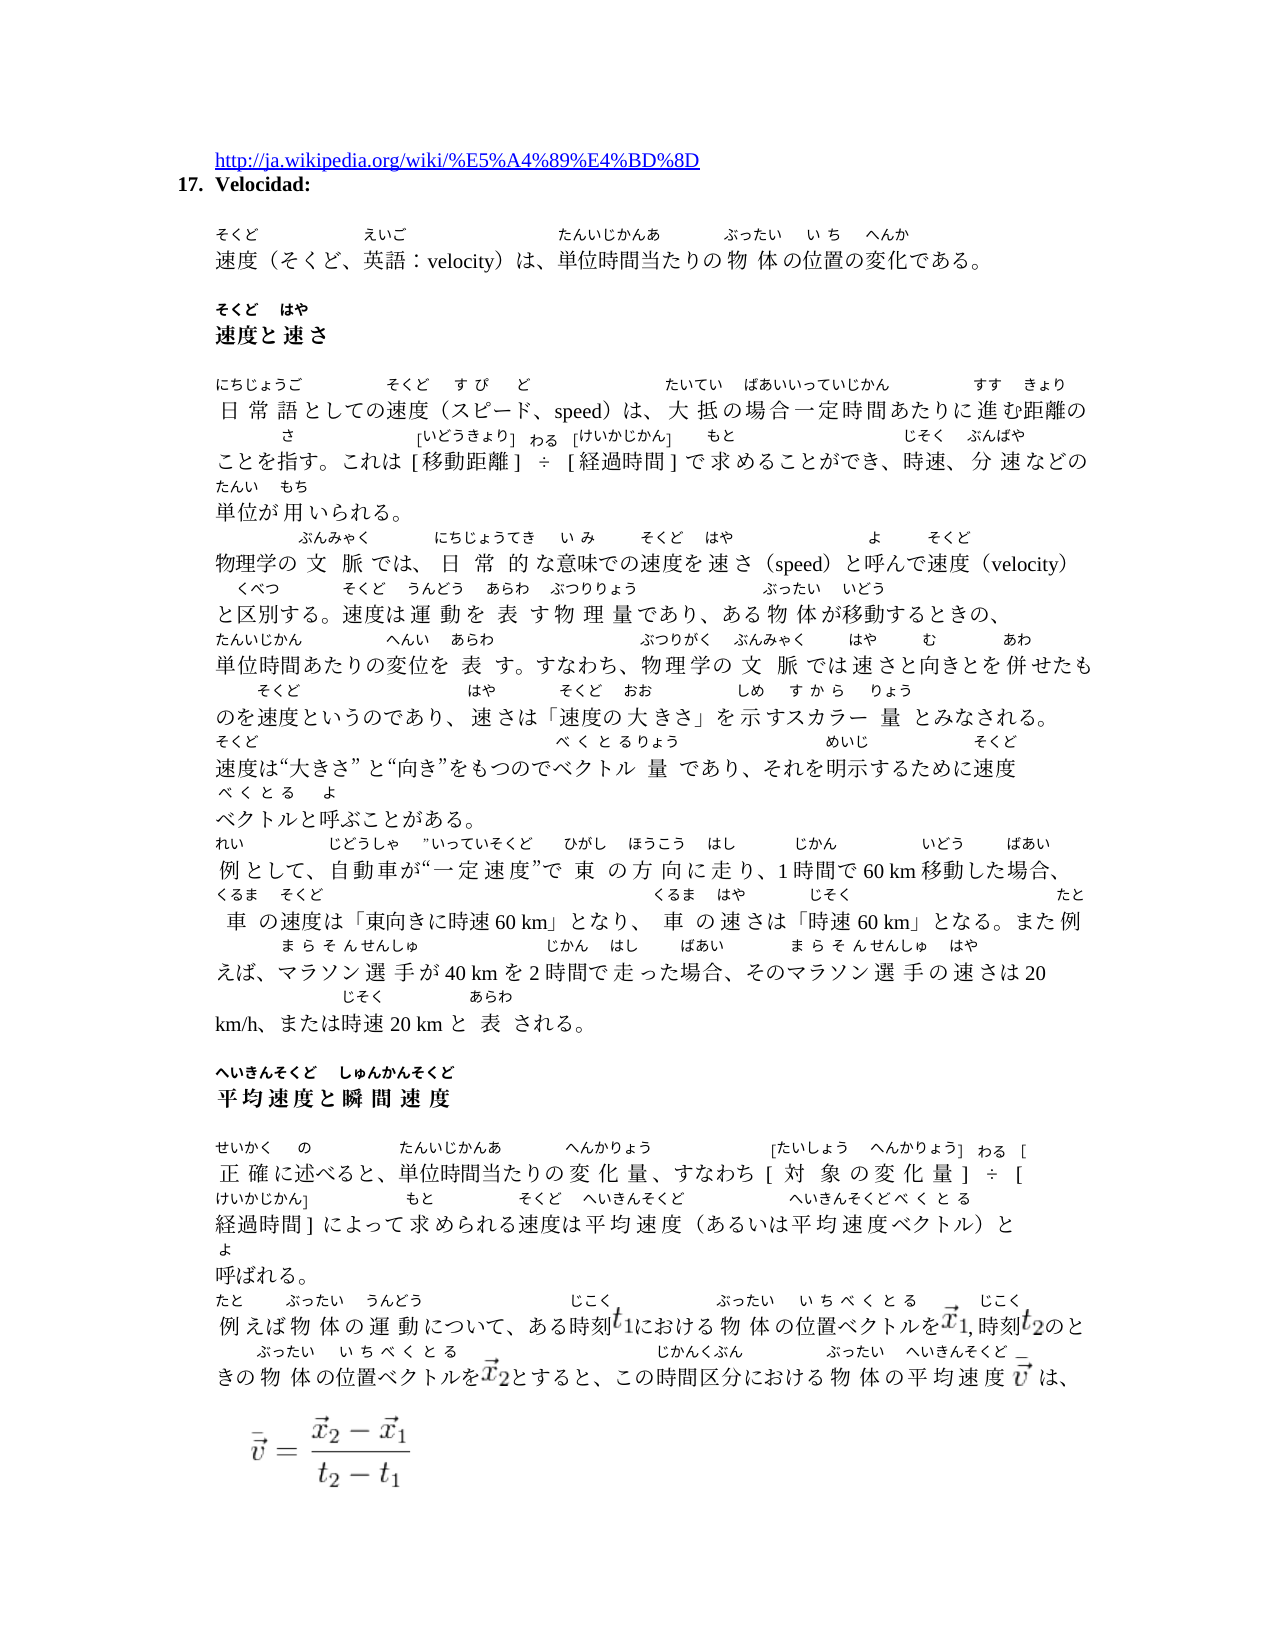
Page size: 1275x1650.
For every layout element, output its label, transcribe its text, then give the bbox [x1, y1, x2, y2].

text と [215, 1061, 1098, 1112]
picture [1022, 1309, 1044, 1335]
text http://ja.wikipedia.org/wiki/%E5%A4%89%E4%BD%8D [177, 148, 1098, 172]
picture [941, 1304, 968, 1335]
picture [1012, 1357, 1033, 1386]
text として、が”でのにり、1 で 60 km した、のは「東向きに時速 60 km」となり、のさは「 60 km」となる。またえば、が 40 km を 2 でった、そののさは 20 km/h、または 20 km とされる。 [215, 833, 1098, 1037]
text としての（ー、speed）は、のあたりにむのことをす。これは でめることができ、、などのがいられる。 [215, 373, 1098, 527]
text （そくど、：velocity）は、たりのののである。 [215, 223, 1098, 274]
picture [481, 1357, 510, 1386]
text えばのについて、あるにおけるのを, のときののをとすると、このにおけるの は、 [215, 1289, 1098, 1391]
text にべると、たりの、すなわち の によってめられるは（あるいは）と [215, 1136, 1098, 1238]
picture [251, 1415, 411, 1489]
text 物理学のでは、なでのをさ（speed）とんで（velocity）とする。はをすであり、あるがするときの、あたりのをす。すなわち、のではさときとをせたものをというのであり、さは「のきさ」をすーとみなされる。は“大きさ” と“向き”をもつのでであり、それをするためにとぶことがある。 [215, 527, 1098, 833]
picture [612, 1307, 633, 1335]
text ばれる。 [215, 1238, 1098, 1289]
text とさ [215, 298, 1098, 349]
list Velocidad: [177, 172, 1098, 196]
